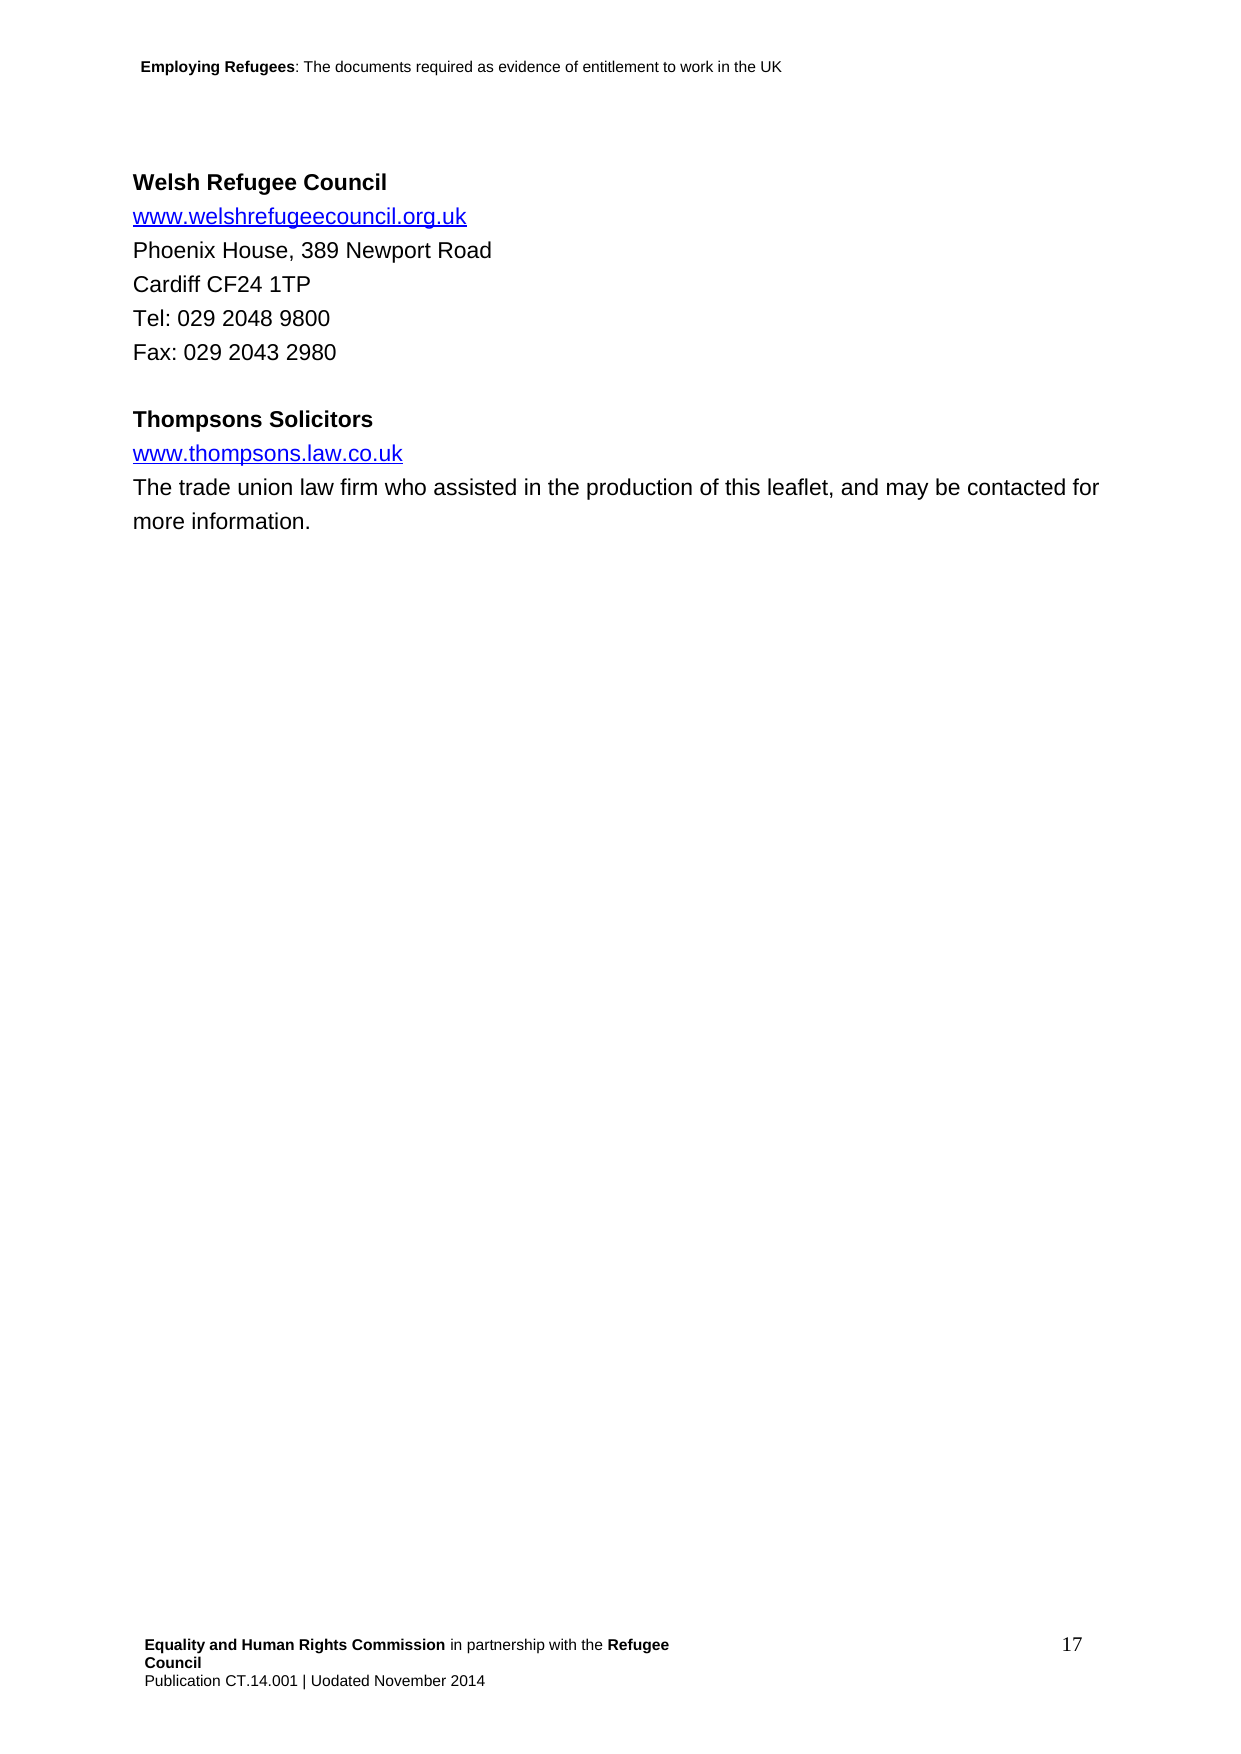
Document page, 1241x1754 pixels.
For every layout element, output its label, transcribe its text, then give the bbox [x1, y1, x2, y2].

text Welsh Refugee Council [133, 169, 1112, 195]
text www.welshrefugeecouncil.org.uk [133, 203, 1112, 229]
text www.thompsons.law.co.uk [133, 440, 1112, 466]
text Cardiff CF24 1TP [133, 271, 1112, 297]
text Phoenix House, 389 Newport Road [133, 237, 1112, 263]
text Fax: 029 2043 2980 [133, 338, 1112, 365]
text Tel: 029 2048 9800 [133, 304, 1112, 331]
text Thompsons Solicitors [133, 406, 1112, 432]
text The trade union law firm who assisted in the production of this leaflet, and may be contacted for more information. [133, 474, 1112, 534]
